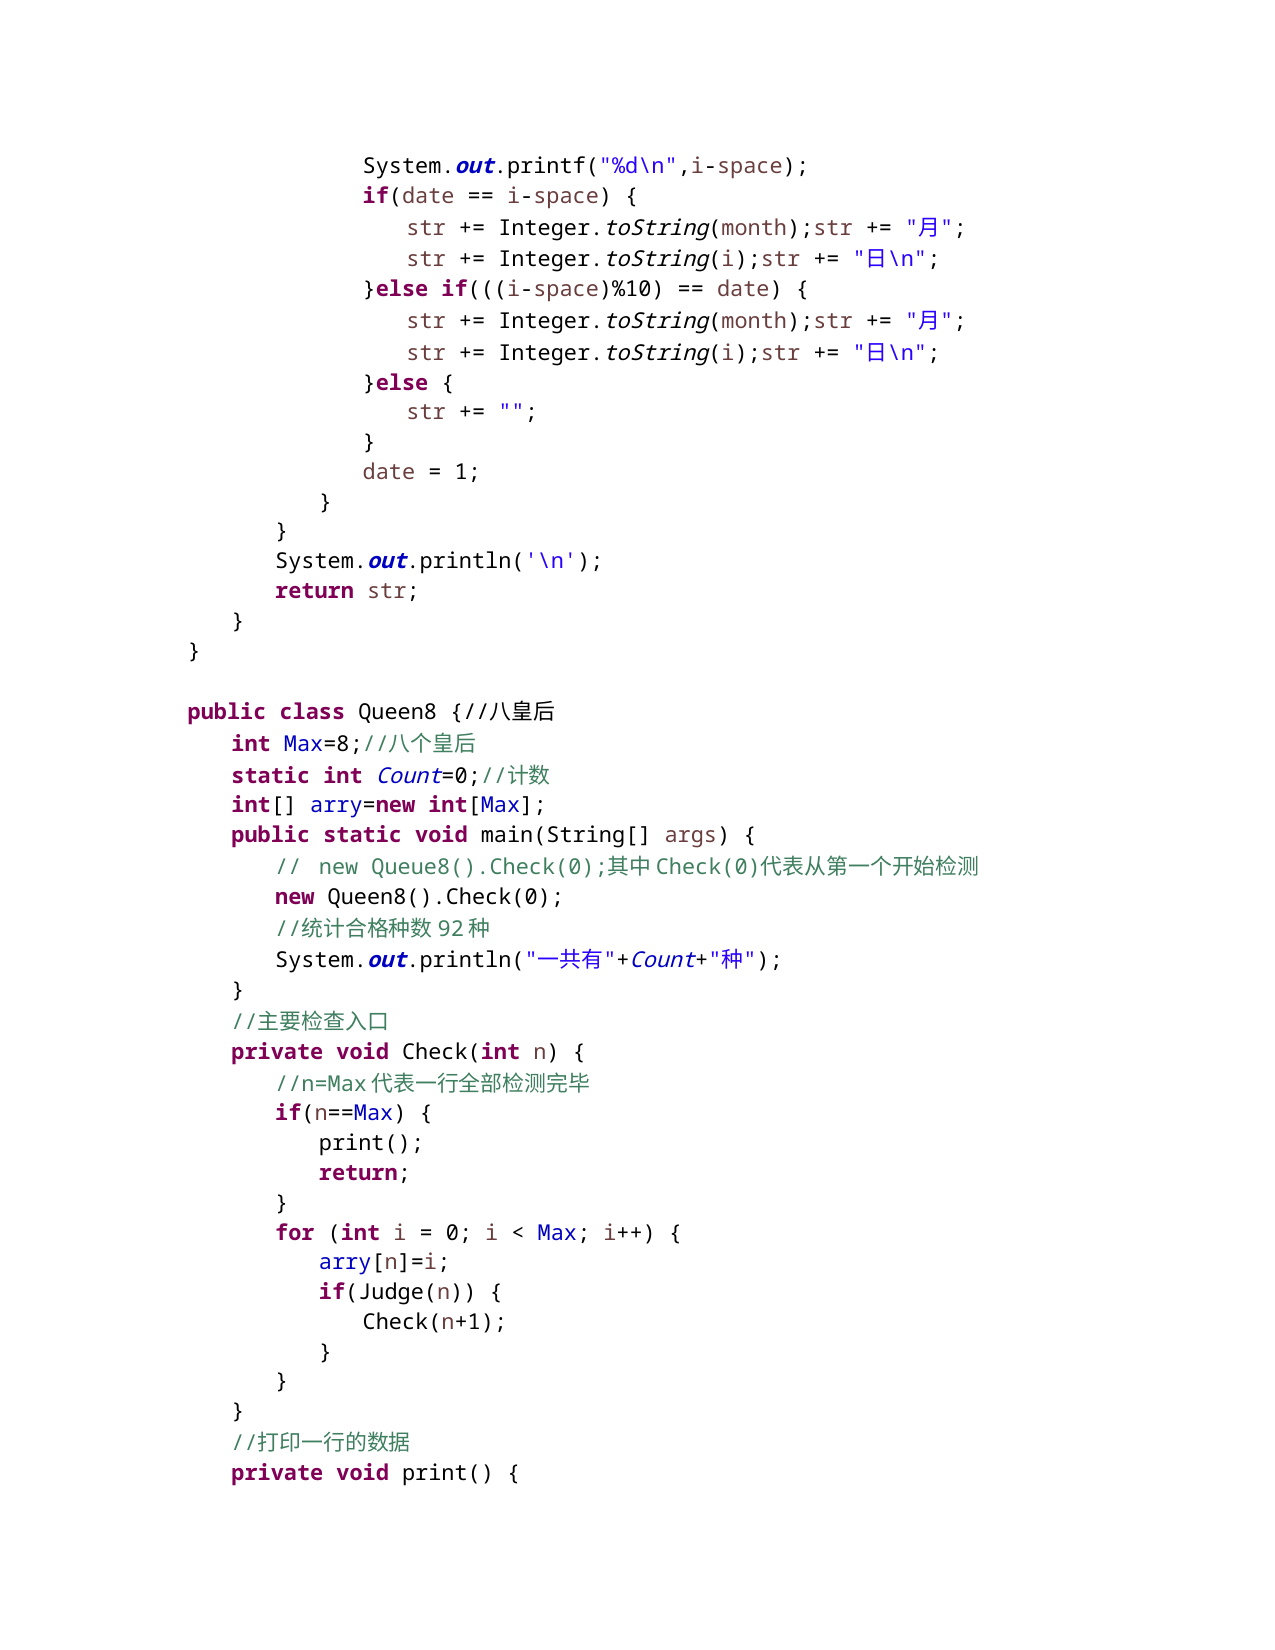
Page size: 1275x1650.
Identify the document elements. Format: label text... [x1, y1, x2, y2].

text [187, 209, 1087, 241]
text if(date == i-space) { [187, 180, 1087, 209]
text //统计合格种数 92种 [187, 911, 1087, 942]
text } [187, 515, 1087, 545]
text }else if(((i-space)%10) == date) { [187, 273, 1087, 303]
text // new Queue8().Check(0);其中Check(0)代表从第一个开始检测 [187, 849, 1087, 881]
text } [187, 1187, 1087, 1216]
text arry[n]=i; [187, 1246, 1087, 1276]
text } [187, 1365, 1087, 1395]
text //打印一行的数据 [187, 1425, 1087, 1457]
text } [187, 426, 1087, 456]
text private void Check(int n) { [187, 1036, 1087, 1066]
text if(n==Max) { [187, 1097, 1087, 1127]
text Check(n+1); [187, 1306, 1087, 1336]
text for (int i = 0; i < Max; i++) { [187, 1216, 1087, 1246]
text static int Count=0;//计数 [187, 758, 1087, 789]
text date = 1; [187, 456, 1087, 486]
text if(Judge(n)) { [187, 1276, 1087, 1306]
text int Max=8;//八个皇后 [187, 726, 1087, 758]
text System.out.println('\n'); [187, 545, 1087, 575]
text } [187, 1395, 1087, 1425]
text print(); [187, 1127, 1087, 1157]
text return; [187, 1157, 1087, 1187]
text //n=Max代表一行全部检测完毕 [187, 1066, 1087, 1097]
text //主要检查入口 [187, 1004, 1087, 1036]
text } [187, 974, 1087, 1004]
text } [187, 605, 1087, 634]
text } [187, 634, 1087, 664]
text private void print() { [187, 1457, 1087, 1487]
text str += ""; [187, 396, 1087, 426]
text }else { [187, 366, 1087, 396]
text str += Integer.toString(month);str += "月"; [187, 303, 1087, 335]
text System.out.println("一共有"+Count+"种"); [187, 942, 1087, 974]
text } [187, 486, 1087, 515]
text public static void main(String[] args) { [187, 819, 1087, 849]
text int[] arry=new int[Max]; [187, 789, 1087, 819]
text return str; [187, 575, 1087, 605]
text System.out.printf("%d\n",i-space); [187, 150, 1087, 180]
text public class Queen8 {//八皇后 [187, 694, 1087, 726]
text str += Integer.toString(i);str += "日\n"; [187, 335, 1087, 366]
text new Queen8().Check(0); [187, 881, 1087, 911]
text } [187, 1336, 1087, 1365]
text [187, 241, 1087, 273]
